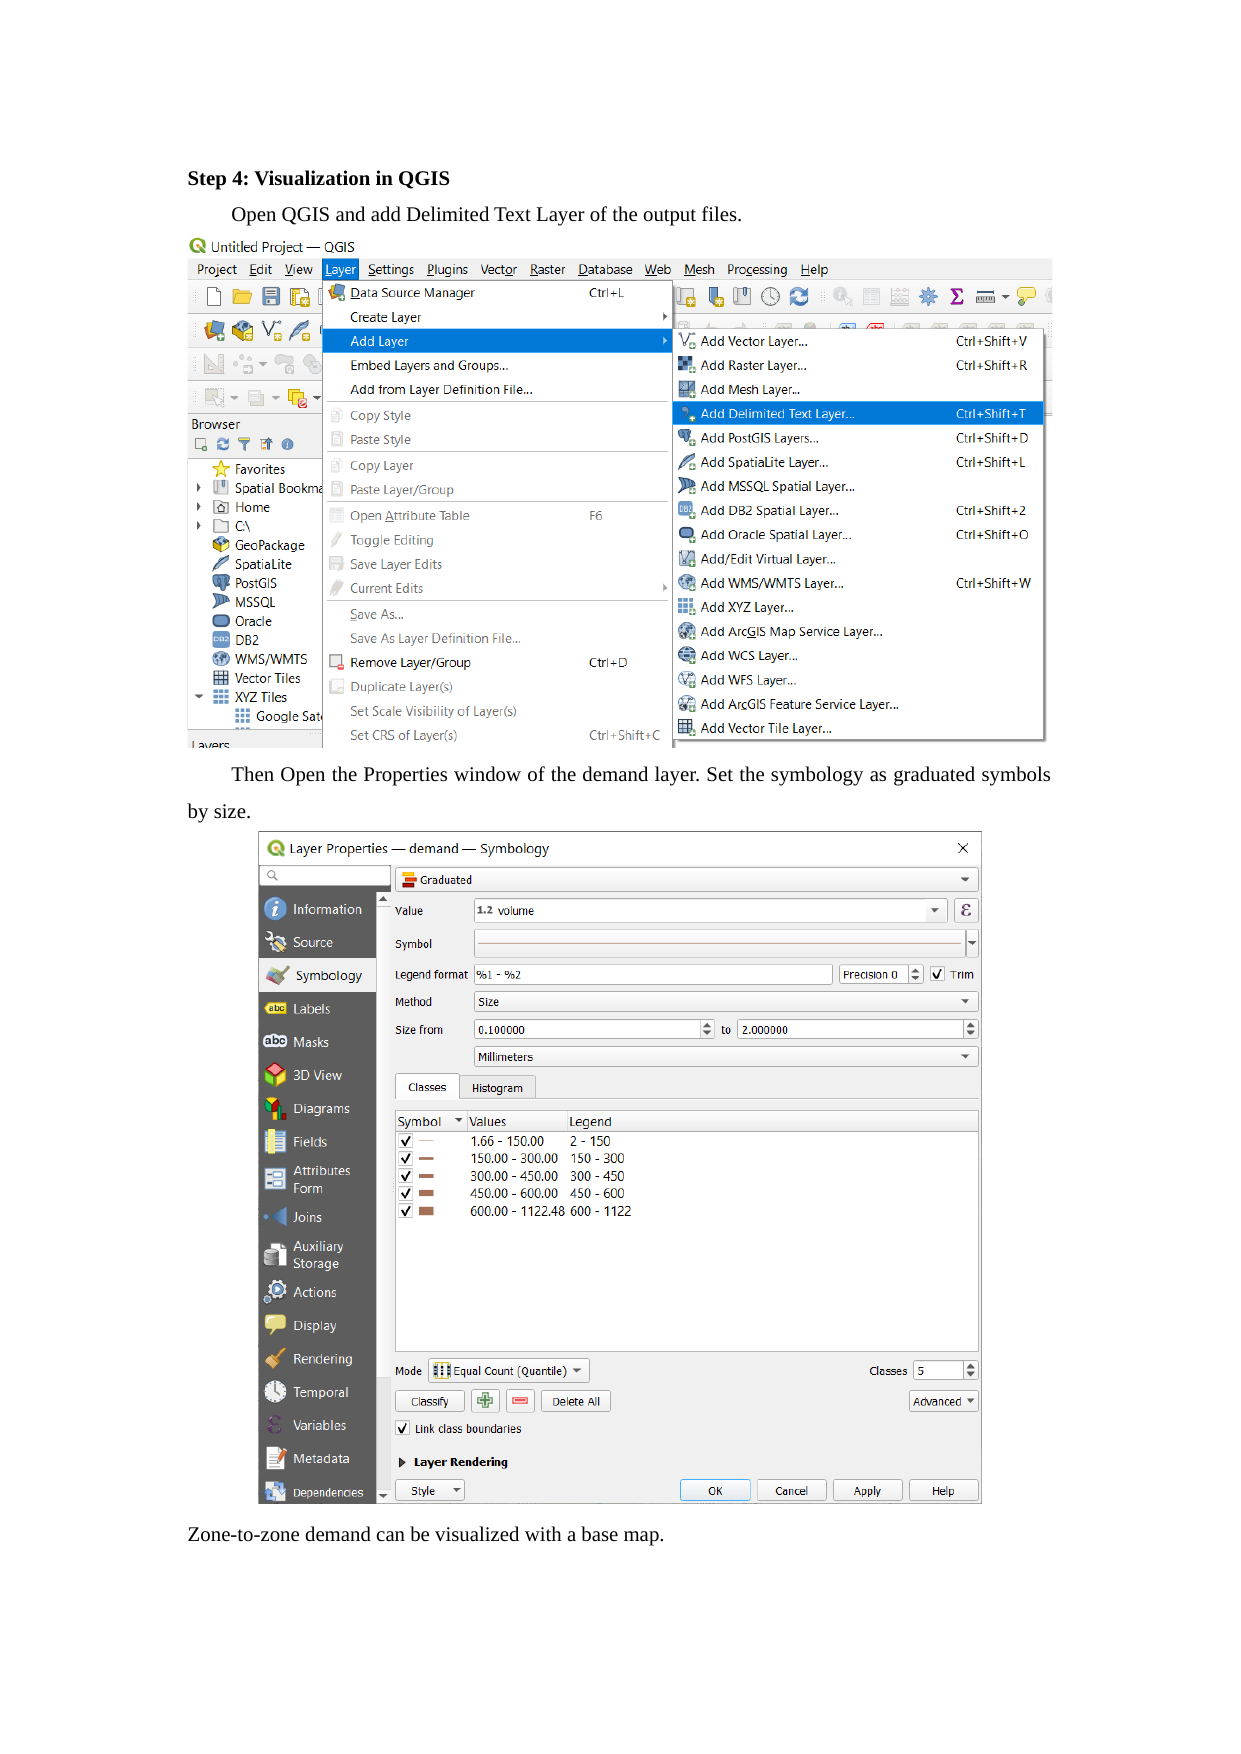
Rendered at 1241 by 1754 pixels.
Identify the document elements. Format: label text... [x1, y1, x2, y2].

text Then Open the Properties window of the demand layer. Set the symbology as graduated symbols by size. [187, 758, 1053, 828]
text Zone-to-zone demand can be visualized with a base map. [187, 1517, 1053, 1550]
text Open QGIS and add Delimited Text Layer of the output files. [187, 198, 1053, 231]
text Step 4: Visualization in QGIS [187, 162, 1053, 194]
picture [258, 831, 982, 1504]
picture [187, 234, 1053, 748]
